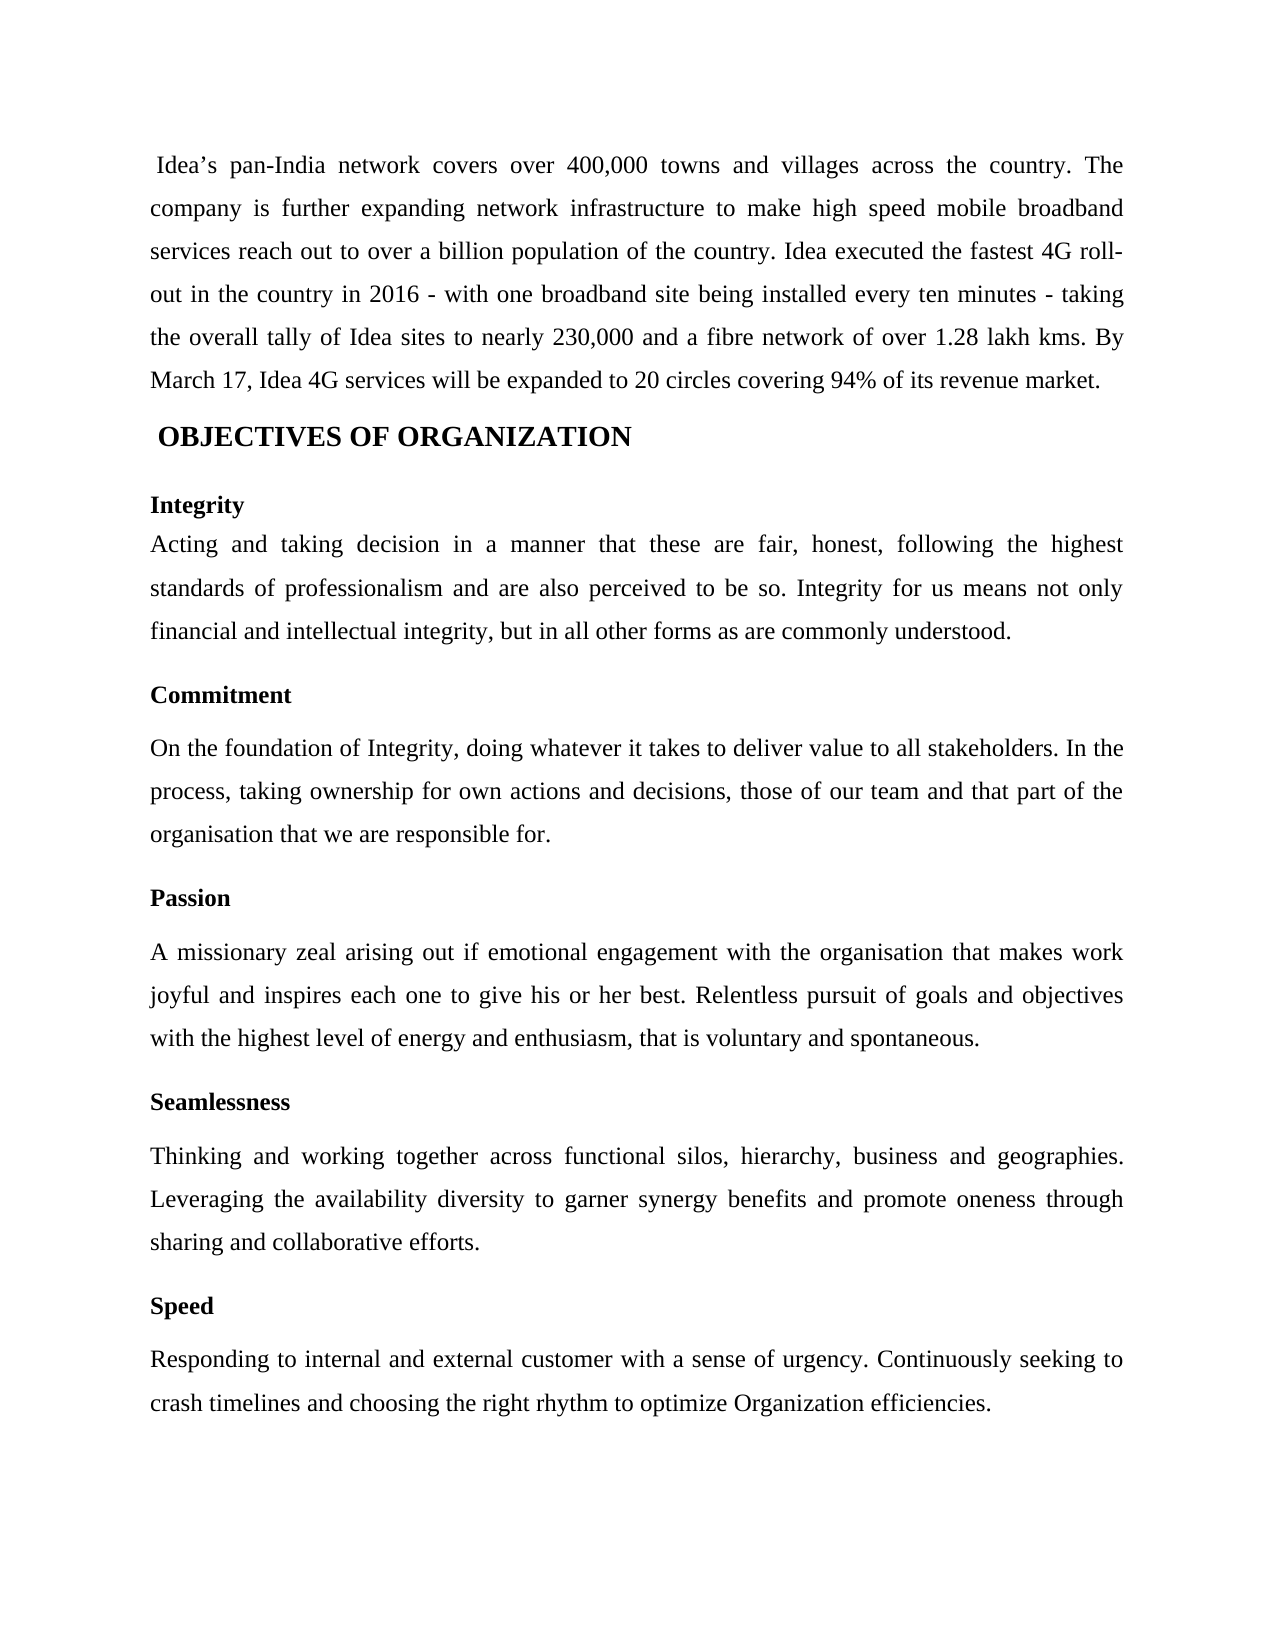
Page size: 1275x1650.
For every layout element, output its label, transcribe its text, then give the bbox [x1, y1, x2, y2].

text Acting and taking decision in a manner that these are fair, honest, following the highest standards of professionalism and are also perceived to be so. Integrity for us means not only financial and intellectual integrity, but in all other forms as are commonly understood. [150, 529, 1125, 644]
text OBJECTIVES OF ORGANIZATION [150, 419, 1125, 453]
subtitle Speed [150, 1291, 1125, 1320]
subtitle Seamlessness [150, 1087, 1125, 1116]
subtitle Passion [150, 883, 1125, 912]
text Responding to internal and external customer with a sense of urgency. Continuously seeking to crash timelines and choosing the right rhythm to optimize Organization efficiencies. [150, 1344, 1125, 1416]
subtitle Commitment [150, 680, 1125, 708]
text Thinking and working together across functional silos, hierarchy, business and geographies. Leveraging the availability diversity to garner synergy benefits and promote oneness through sharing and collaborative efforts. [150, 1141, 1125, 1256]
text A missionary zeal arising out if emotional engagement with the organisation that makes work joyful and inspires each one to give his or her best. Relentless pursuit of goals and objectives with the highest level of energy and enthusiasm, that is voluntary and spontaneous. [150, 937, 1125, 1052]
subtitle Integrity [150, 490, 1125, 519]
text On the foundation of Integrity, doing whatever it takes to deliver value to all stakeholders. In the process, taking ownership for own actions and decisions, those of our team and that part of the organisation that we are responsible for. [150, 733, 1125, 848]
text Idea’s pan-India network covers over 400,000 towns and villages across the country. The company is further expanding network infrastructure to make high speed mobile broadband services reach out to over a billion population of the country. Idea executed the fastest 4G roll-out in the country in 2016 - with one broadband site being installed every ten minutes - taking the overall tally of Idea sites to nearly 230,000 and a fibre network of over 1.28 lakh kms. By March 17, Idea 4G services will be expanded to 20 circles covering 94% of its revenue market. [150, 150, 1125, 394]
